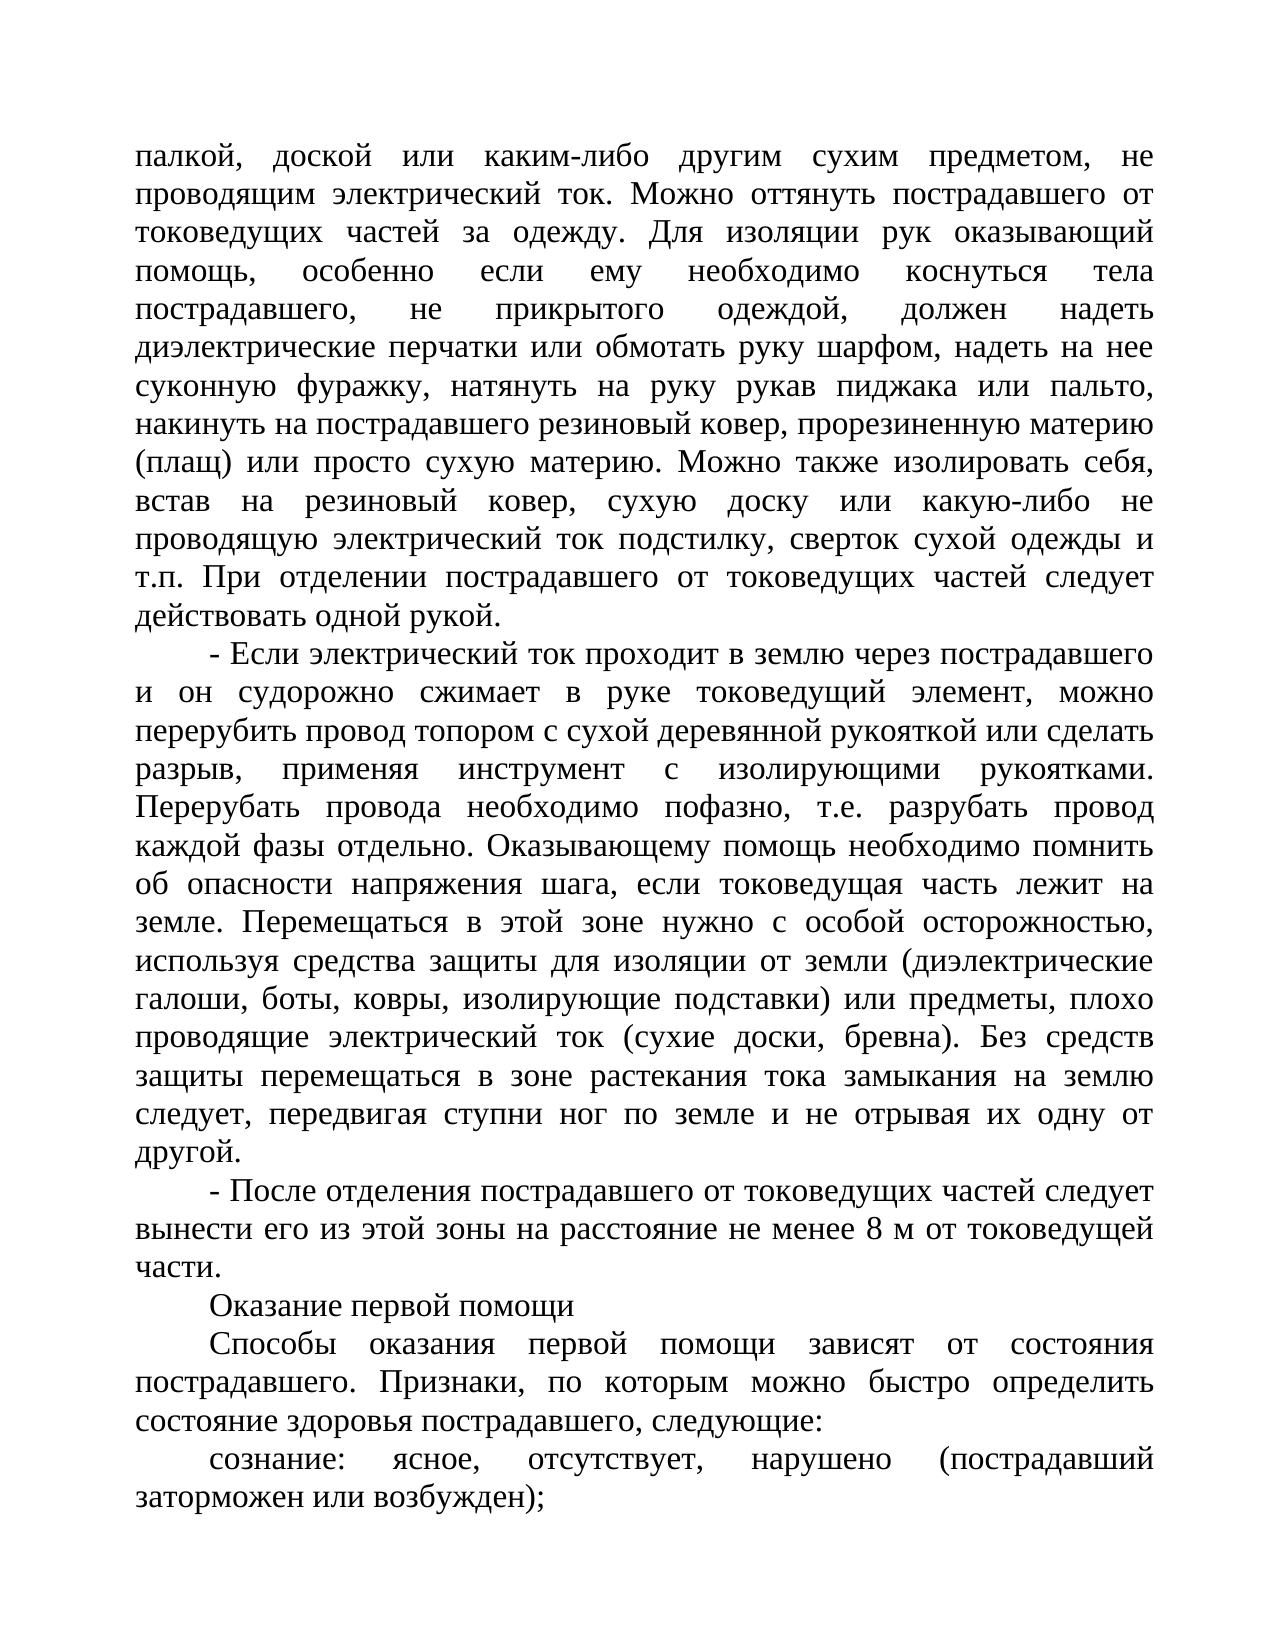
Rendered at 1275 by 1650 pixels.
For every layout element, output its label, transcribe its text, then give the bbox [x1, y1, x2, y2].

text Способы оказания первой помощи зависят от состояния пострадавшего. Признаки, по которым можно быстро определить состояние здоровья пострадавшего, следующие: [135, 1323, 1155, 1438]
text - После отделения пострадавшего от токоведущих частей следует вынести его из этой зоны на расстояние не менее 8 м от токоведущей части. [135, 1170, 1155, 1285]
text сознание: ясное, отсутствует, нарушено (пострадавший заторможен или возбужден); [135, 1438, 1155, 1515]
text - Если электрический ток проходит в землю через пострадавшего и он судорожно сжимает в руке токоведущий элемент, можно перерубить провод топором с сухой деревянной рукояткой или сделать разрыв, применяя инструмент с изолирующими рукоятками. Перерубать провода необходимо пофазно, т.е. разрубать провод каждой фазы отдельно. Оказывающему помощь необходимо помнить об опасности напряжения шага, если токоведущая часть лежит на земле. Перемещаться в этой зоне нужно с особой осторожностью, используя средства защиты для изоляции от земли (диэлектрические галоши, боты, ковры, изолирующие подставки) или предметы, плохо проводящие электрический ток (сухие доски, бревна). Без средств защиты перемещаться в зоне растекания тока замыкания на землю следует, передвигая ступни ног по земле и не отрывая их одну от другой. [135, 633, 1155, 1170]
text Оказание первой помощи [135, 1285, 1155, 1323]
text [135, 135, 1155, 633]
